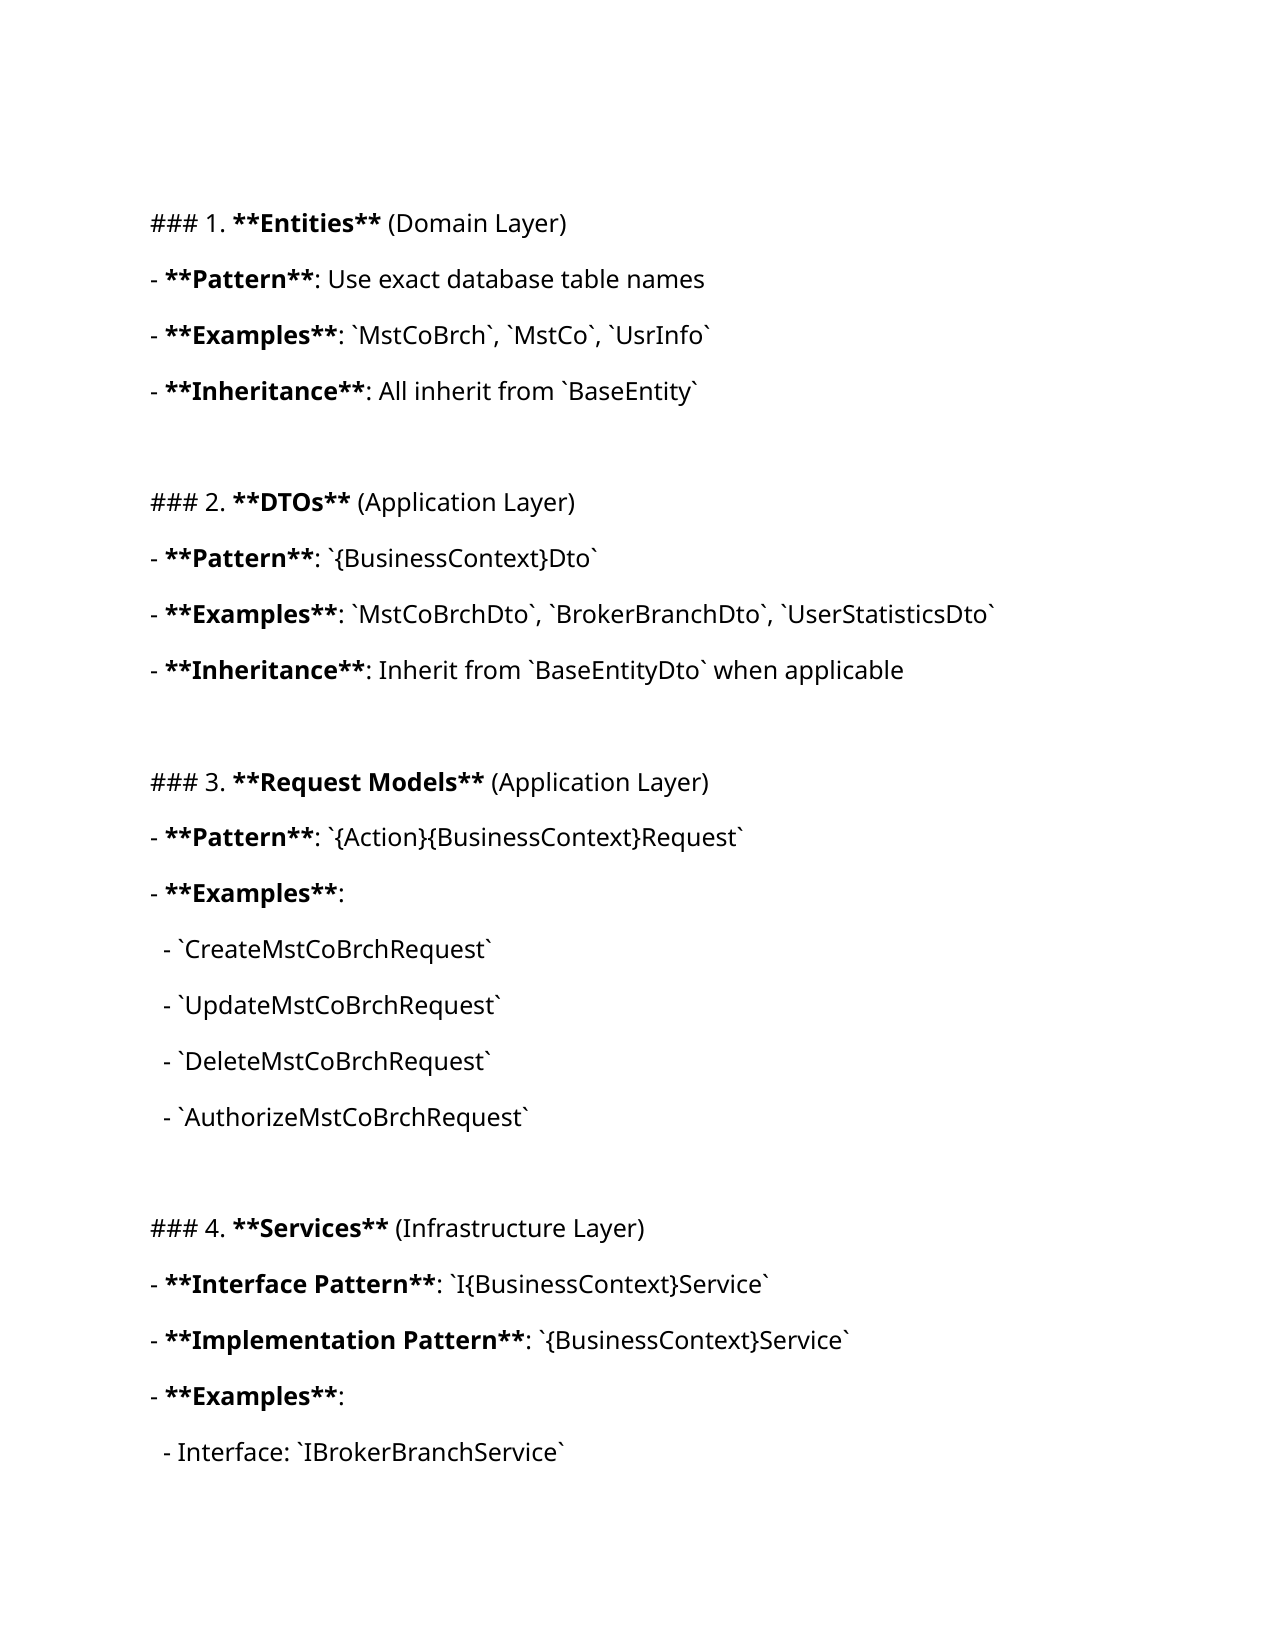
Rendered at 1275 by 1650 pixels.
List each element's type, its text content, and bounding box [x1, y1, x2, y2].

text ### 4. **Services** (Infrastructure Layer) [150, 1211, 1125, 1245]
text - `UpdateMstCoBrchRequest` [150, 987, 1125, 1022]
text - **Implementation Pattern**: `{BusinessContext}Service` [150, 1322, 1125, 1357]
text - **Examples**: [150, 876, 1125, 910]
text - **Interface Pattern**: `I{BusinessContext}Service` [150, 1267, 1125, 1301]
text - **Inheritance**: Inherit from `BaseEntityDto` when applicable [150, 652, 1125, 687]
text ### 3. **Request Models** (Application Layer) [150, 764, 1125, 798]
text ### 1. **Entities** (Domain Layer) [150, 206, 1125, 240]
text - **Pattern**: `{Action}{BusinessContext}Request` [150, 820, 1125, 854]
text - **Examples**: [150, 1378, 1125, 1412]
text - **Examples**: `MstCoBrch`, `MstCo`, `UsrInfo` [150, 317, 1125, 352]
text ### 2. **DTOs** (Application Layer) [150, 485, 1125, 519]
text - **Pattern**: Use exact database table names [150, 262, 1125, 296]
text - **Examples**: `MstCoBrchDto`, `BrokerBranchDto`, `UserStatisticsDto` [150, 597, 1125, 631]
text - `DeleteMstCoBrchRequest` [150, 1043, 1125, 1077]
text - `CreateMstCoBrchRequest` [150, 932, 1125, 966]
text - Interface: `IBrokerBranchService` [150, 1434, 1125, 1468]
text - **Inheritance**: All inherit from `BaseEntity` [150, 373, 1125, 407]
text - **Pattern**: `{BusinessContext}Dto` [150, 541, 1125, 575]
text - `AuthorizeMstCoBrchRequest` [150, 1099, 1125, 1133]
